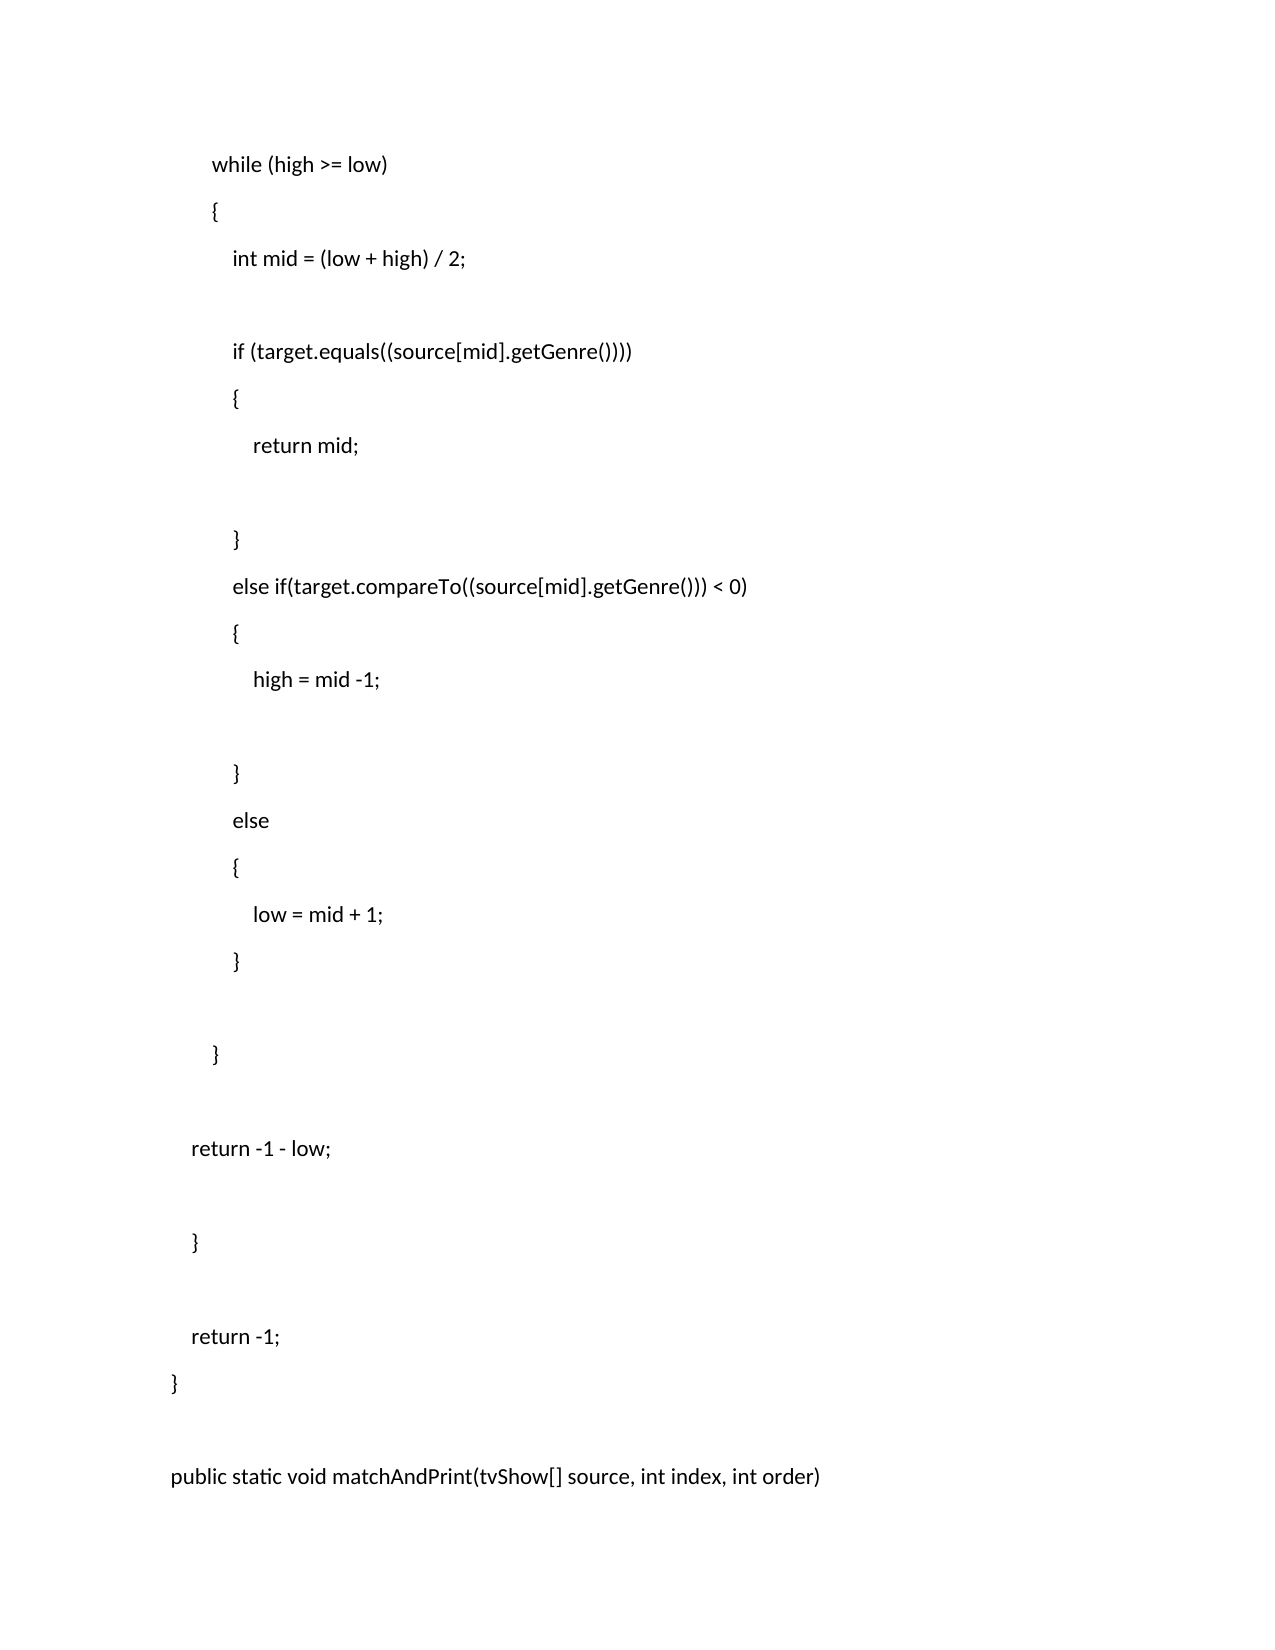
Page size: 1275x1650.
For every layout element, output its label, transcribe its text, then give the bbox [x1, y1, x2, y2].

text return mid; [150, 431, 1125, 459]
text { [150, 619, 1125, 647]
text return -1; [150, 1322, 1125, 1350]
text high = mid -1; [150, 666, 1125, 694]
text } [150, 759, 1125, 787]
text } [150, 1041, 1125, 1069]
text { [150, 384, 1125, 412]
text while (high >= low) [150, 150, 1125, 178]
text if (target.equals((source[mid].getGenre()))) [150, 337, 1125, 366]
text low = mid + 1; [150, 900, 1125, 928]
text { [150, 853, 1125, 881]
text } [150, 525, 1125, 553]
text } [150, 1369, 1125, 1397]
text } [150, 947, 1125, 975]
text { [150, 197, 1125, 225]
text else if(target.compareTo((source[mid].getGenre())) < 0) [150, 572, 1125, 600]
text } [150, 1228, 1125, 1256]
text int mid = (low + high) / 2; [150, 244, 1125, 272]
text else [150, 806, 1125, 834]
text return -1 - low; [150, 1134, 1125, 1162]
text public static void matchAndPrint(tvShow[] source, int index, int order) [150, 1462, 1125, 1491]
